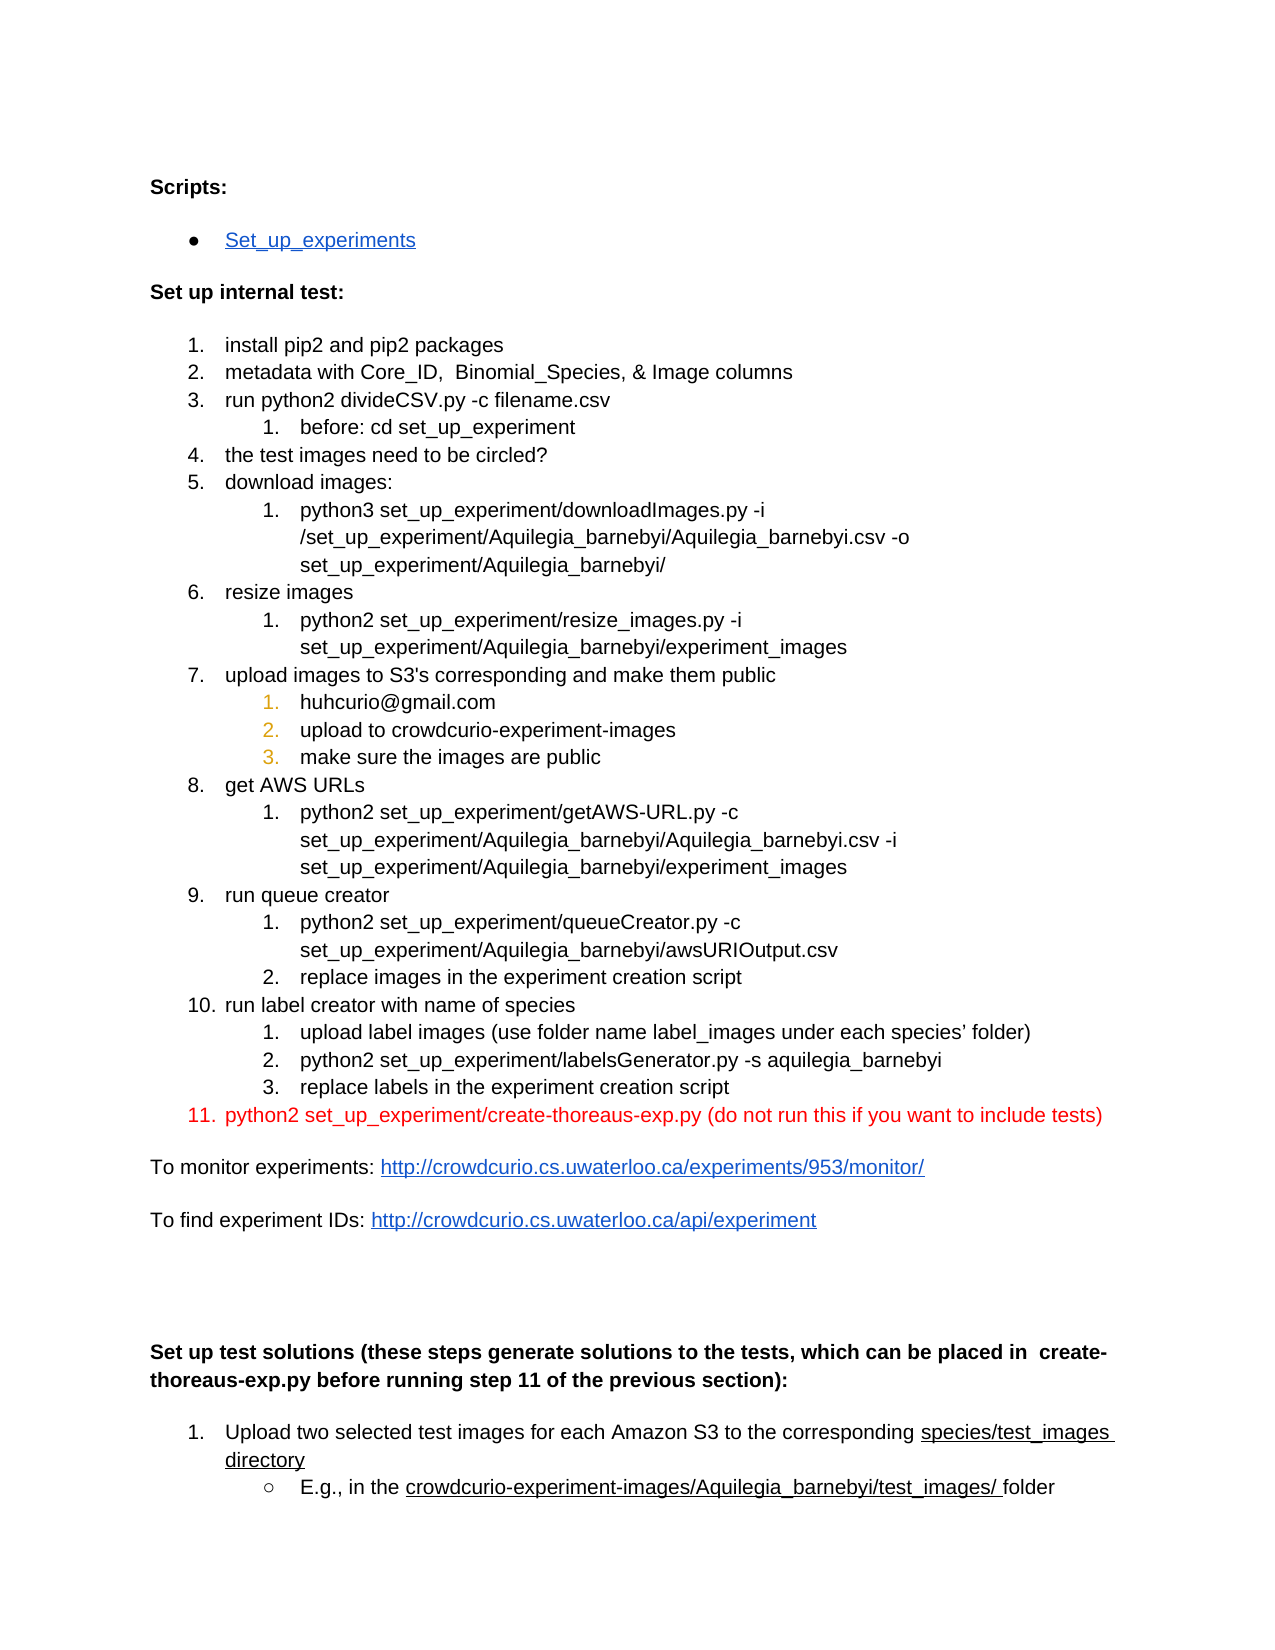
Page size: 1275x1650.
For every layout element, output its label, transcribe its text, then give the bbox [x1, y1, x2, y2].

text Set up internal test: [150, 280, 1125, 304]
list python2 set_up_experiment/create-thoreaus-exp.py (do not run this if you want to include tests) [187, 1102, 1125, 1126]
list metadata with Core_ID, Binomial_Species, & Image columns [187, 360, 1125, 384]
text Set up test solutions (these steps generate solutions to the tests, which can be placed in create-thoreaus-exp.py before running step 11 of the previous section): [150, 1340, 1125, 1391]
list python2 set_up_experiment/labelsGenerator.py -s aquilegia_barnebyi [262, 1047, 1125, 1071]
text To find experiment IDs: http://crowdcurio.cs.uwaterloo.ca/api/experiment [150, 1207, 1125, 1231]
list upload to crowdcurio-experiment-images [262, 717, 1125, 741]
list get AWS URLs [187, 772, 1125, 796]
list python2 set_up_experiment/resize_images.py -i set_up_experiment/Aquilegia_barnebyi/experiment_images [262, 607, 1125, 659]
list Set_up_experiments [187, 227, 1125, 251]
list python2 set_up_experiment/queueCreator.py -c set_up_experiment/Aquilegia_barnebyi/awsURIOutput.csv [262, 910, 1125, 961]
list replace images in the experiment creation script [262, 965, 1125, 989]
list the test images need to be circled? [187, 442, 1125, 466]
list E.g., in the crowdcurio-experiment-images/Aquilegia_barnebyi/test_images/ folder [262, 1475, 1125, 1499]
list install pip2 and pip2 packages [187, 332, 1125, 356]
list download images: [187, 470, 1125, 494]
text To monitor experiments: http://crowdcurio.cs.uwaterloo.ca/experiments/953/monitor/ [150, 1155, 1125, 1179]
list run python2 divideCSV.py -c filename.csv [187, 387, 1125, 411]
list before: cd set_up_experiment [262, 415, 1125, 439]
list python2 set_up_experiment/getAWS-URL.py -c set_up_experiment/Aquilegia_barnebyi/Aquilegia_barnebyi.csv -i set_up_experiment/Aquilegia_barnebyi/experiment_images [262, 800, 1125, 879]
list make sure the images are public [262, 745, 1125, 769]
list upload images to S3's corresponding and make them public [187, 662, 1125, 686]
text Scripts: [150, 175, 1125, 199]
list huhcurio@gmail.com [262, 690, 1125, 714]
list replace labels in the experiment creation script [262, 1075, 1125, 1099]
list python3 set_up_experiment/downloadImages.py -i /set_up_experiment/Aquilegia_barnebyi/Aquilegia_barnebyi.csv -o set_up_experiment/Aquilegia_barnebyi/ [262, 497, 1125, 576]
list Upload two selected test images for each Amazon S3 to the corresponding species/test_images directory [187, 1420, 1125, 1471]
list run label creator with name of species [187, 992, 1125, 1016]
list run queue creator [187, 882, 1125, 906]
list resize images [187, 580, 1125, 604]
list upload label images (use folder name label_images under each species’ folder) [262, 1020, 1125, 1044]
